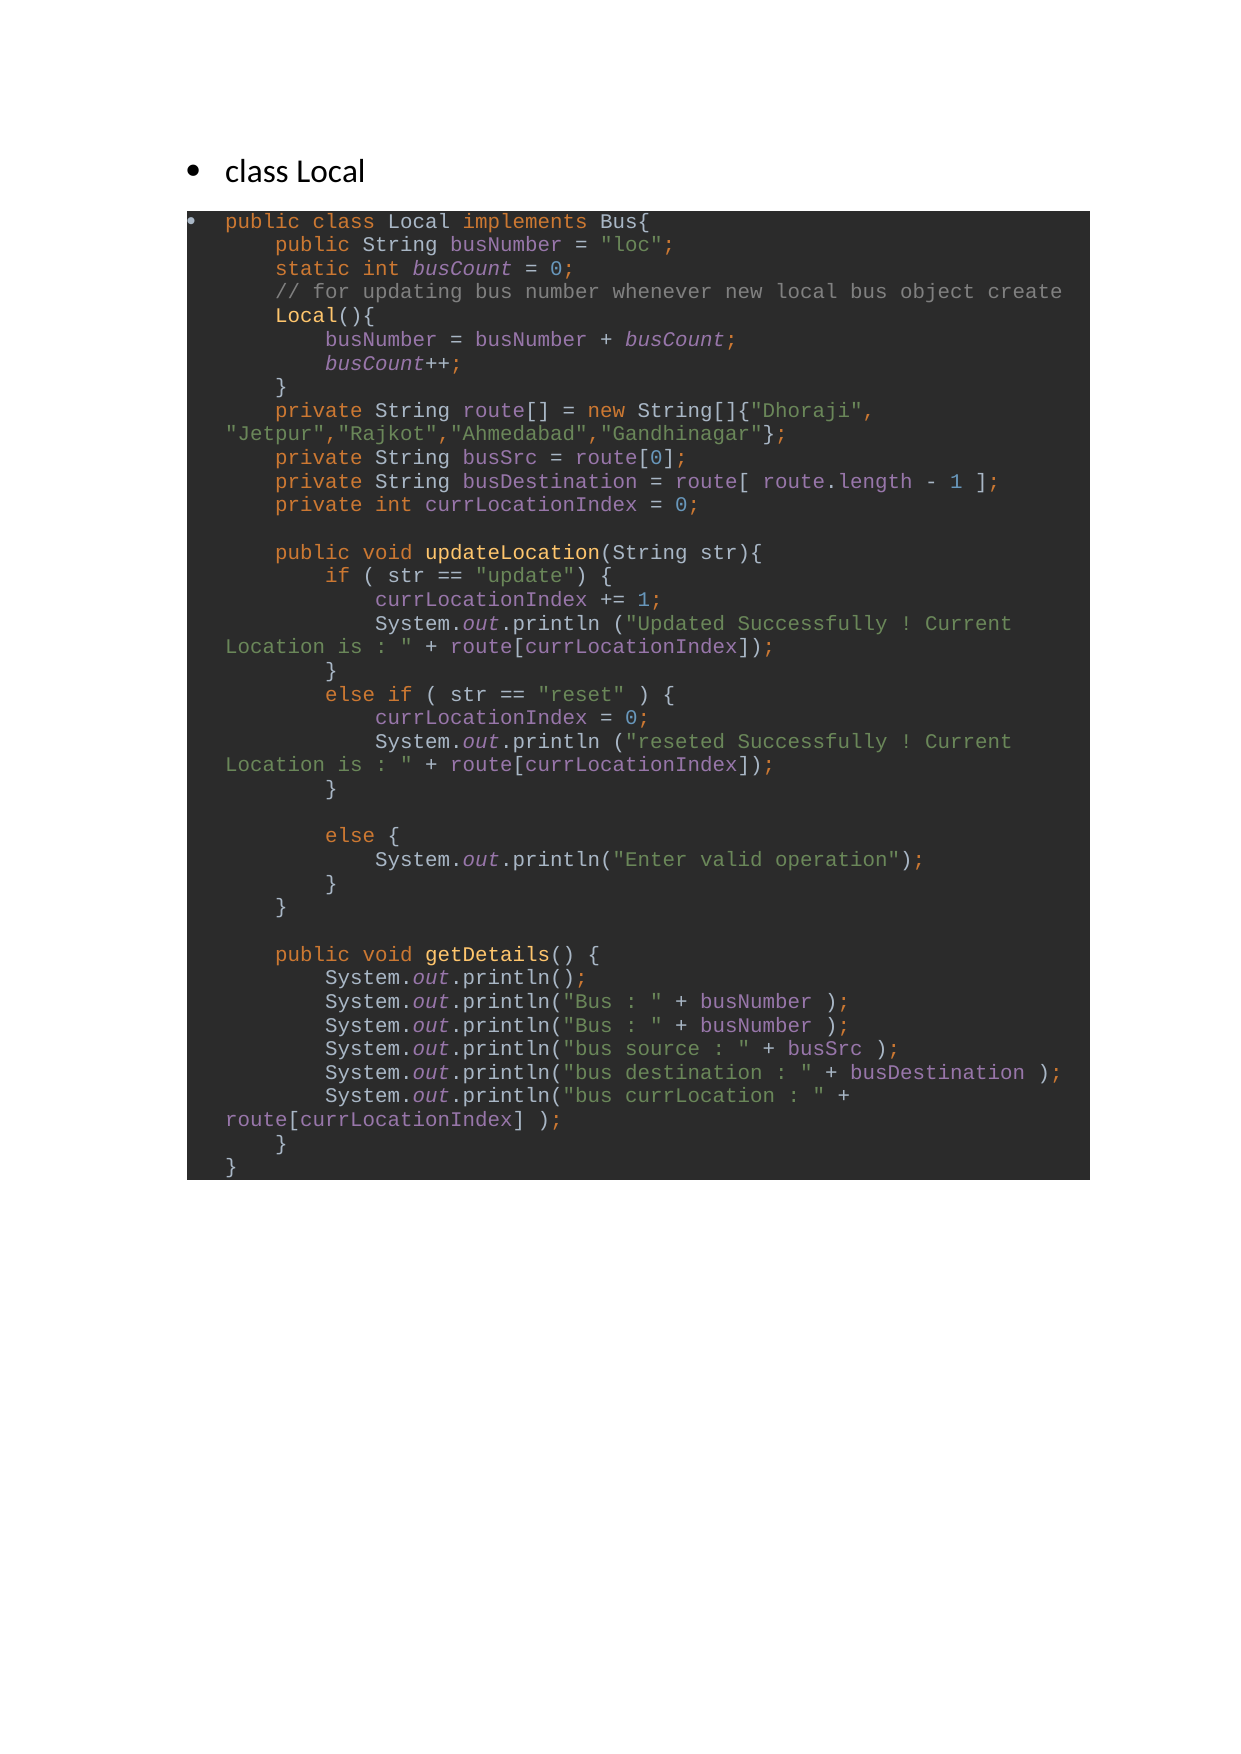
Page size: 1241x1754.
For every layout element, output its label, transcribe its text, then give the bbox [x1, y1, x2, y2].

list class Local [187, 150, 1090, 191]
list public class Local implements Bus{ public String busNumber = "loc"; static int busCount = 0; // for updating bus number whenever new local bus object create Local(){ busNumber = busNumber + busCount; busCount++; } private String route[] = new String[]{"Dhoraji", "Jetpur","Rajkot","Ahmedabad","Gandhinagar"}; private String busSrc = route[0]; private String busDestination = route[ route.length - 1 ]; private int currLocationIndex = 0; public void updateLocation(String str){ if ( str == "update") { currLocationIndex += 1; System.out.println ("Updated Successfully ! Current Location is : " + route[currLocationIndex]); } else if ( str == "reset" ) { currLocationIndex = 0; System.out.println ("reseted Successfully ! Current Location is : " + route[currLocationIndex]); } else { System.out.println("Enter valid operation"); } } public void getDetails() { System.out.println(); System.out.println("Bus : " + busNumber ); System.out.println("Bus : " + busNumber ); System.out.println("bus source : " + busSrc ); System.out.println("bus destination : " + busDestination ); System.out.println("bus currLocation : " + route[currLocationIndex] ); } } [187, 211, 1090, 1180]
